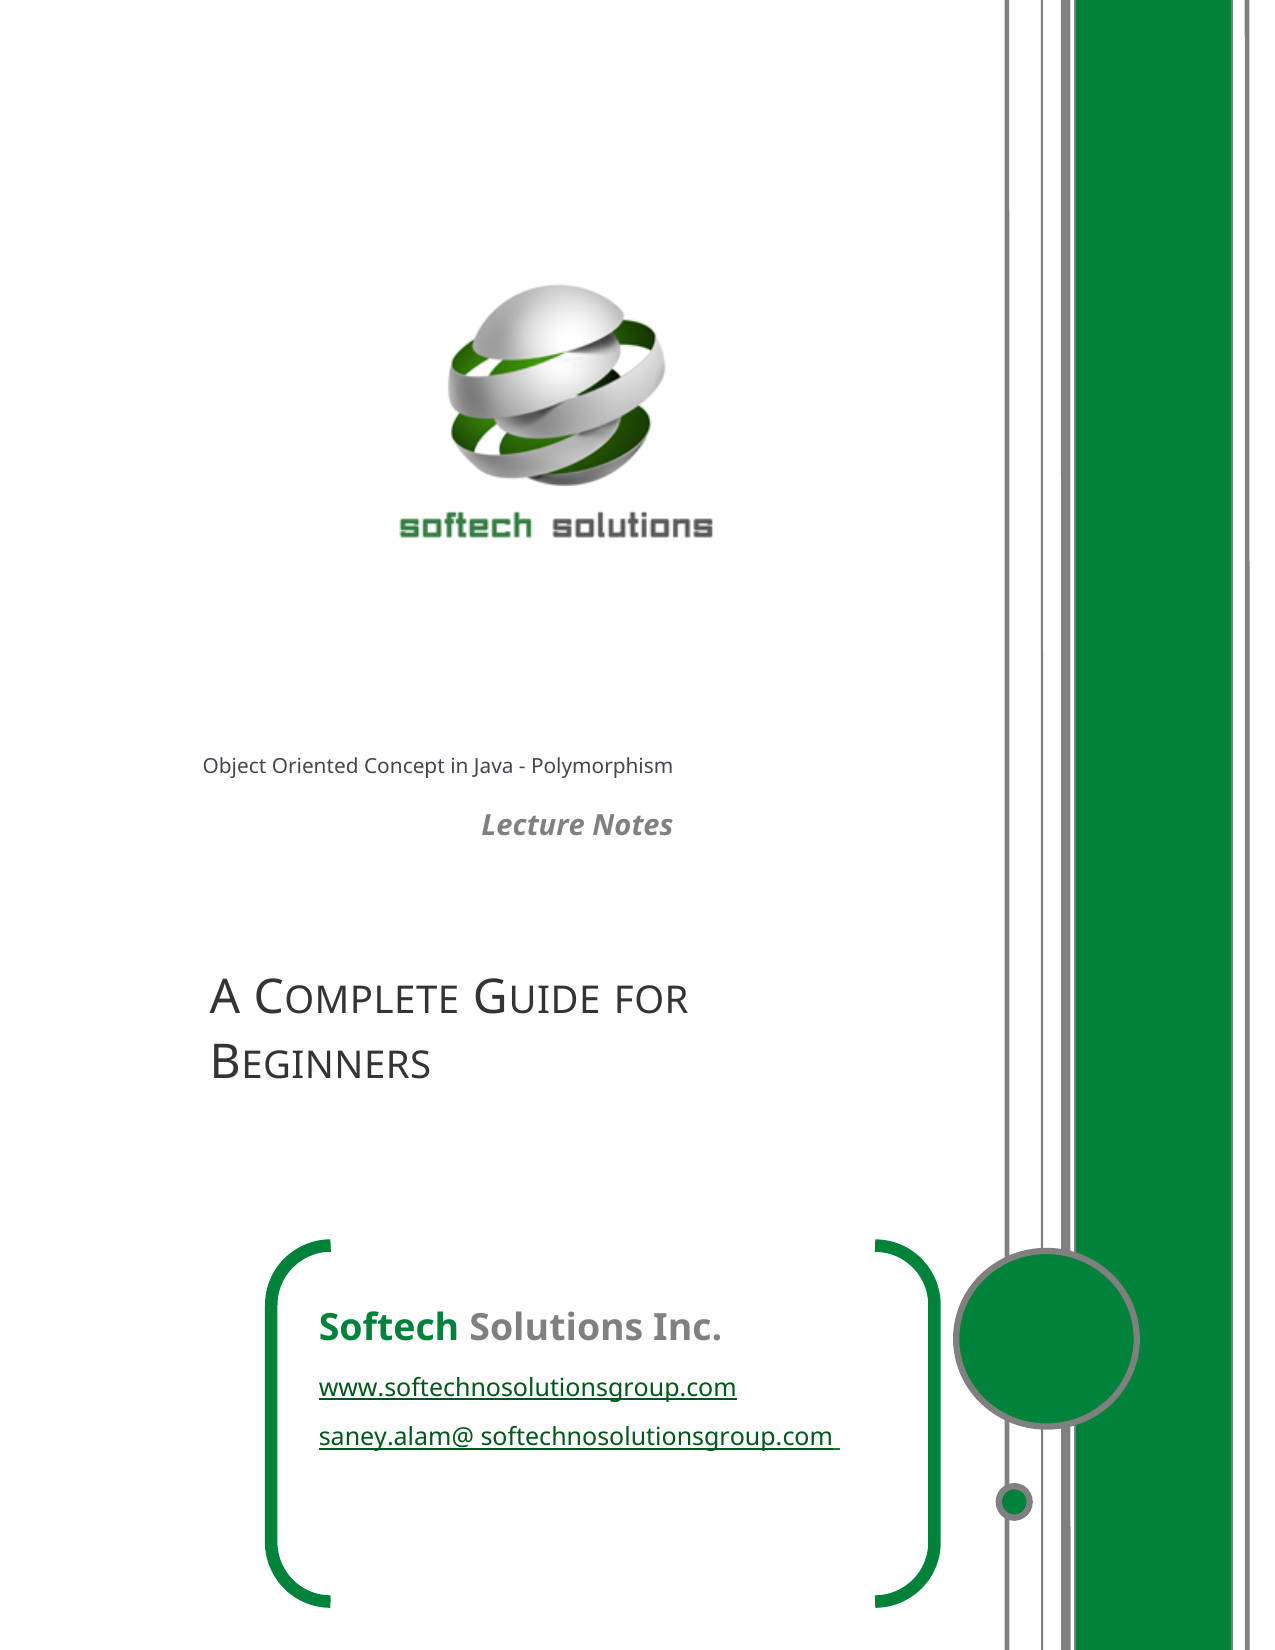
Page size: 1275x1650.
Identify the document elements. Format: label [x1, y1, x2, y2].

picture [317, 259, 786, 602]
